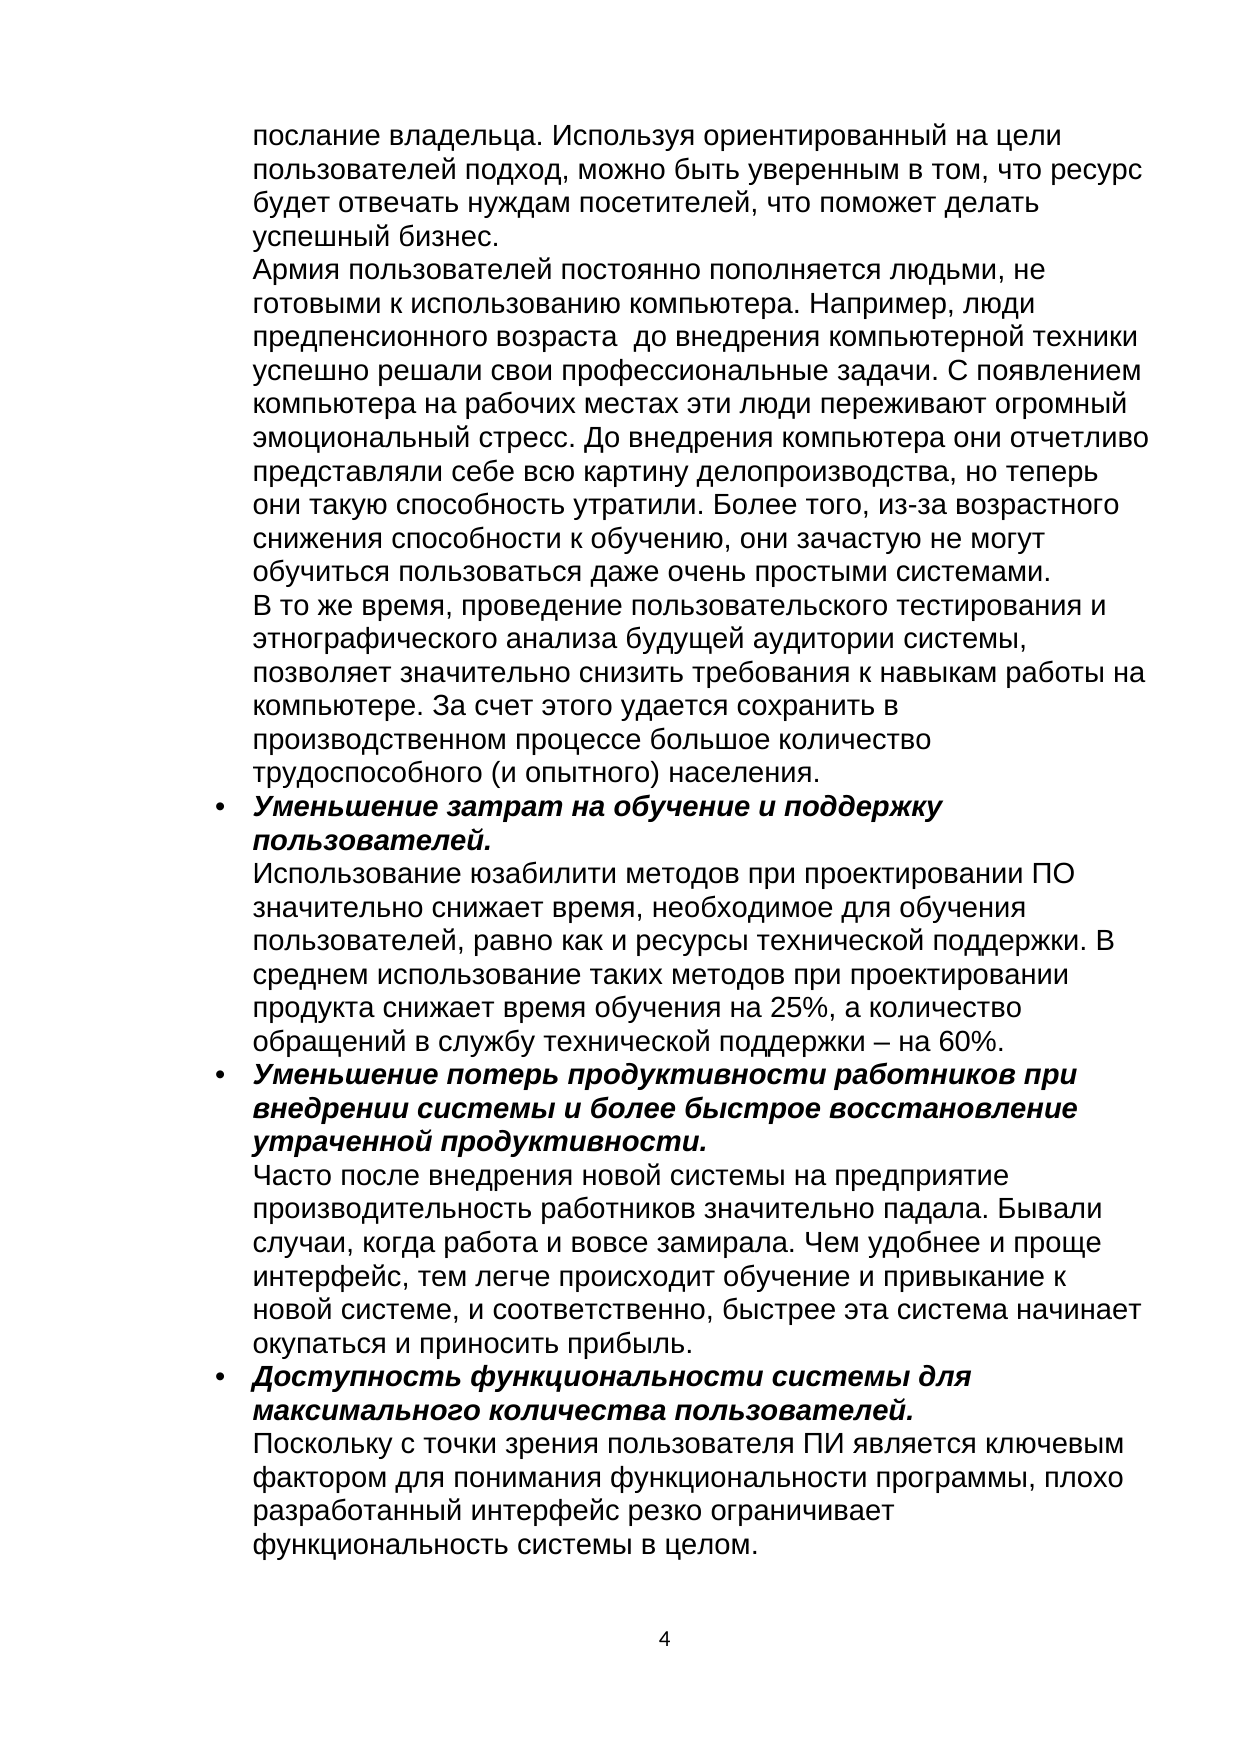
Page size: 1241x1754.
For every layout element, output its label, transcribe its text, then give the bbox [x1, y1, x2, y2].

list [215, 118, 1152, 789]
list Уменьшение затрат на обучение и поддержку пользователей. Использование юзабилити методов при проектировании ПО значительно снижает время, необходимое для обучения пользователей, равно как и ресурсы технической поддержки. В среднем использование таких методов при проектировании продукта снижает время обучения на 25%, а количество обращений в службу технической поддержки – на 60%. [215, 789, 1152, 1057]
list Доступность функциональности системы для максимального количества пользователей. Поскольку с точки зрения пользователя ПИ является ключевым фактором для понимания функциональности программы, плохо разработанный интерфейс резко ограничивает функциональность системы в целом. [215, 1359, 1152, 1560]
list Уменьшение потерь продуктивности работников при внедрении системы и более быстрое восстановление утраченной продуктивности. Часто после внедрения новой системы на предприятие производительность работников значительно падала. Бывали случаи, когда работа и вовсе замирала. Чем удобнее и проще интерфейс, тем легче происходит обучение и привыкание к новой системе, и соответственно, быстрее эта система начинает окупаться и приносить прибыль. [215, 1057, 1152, 1359]
